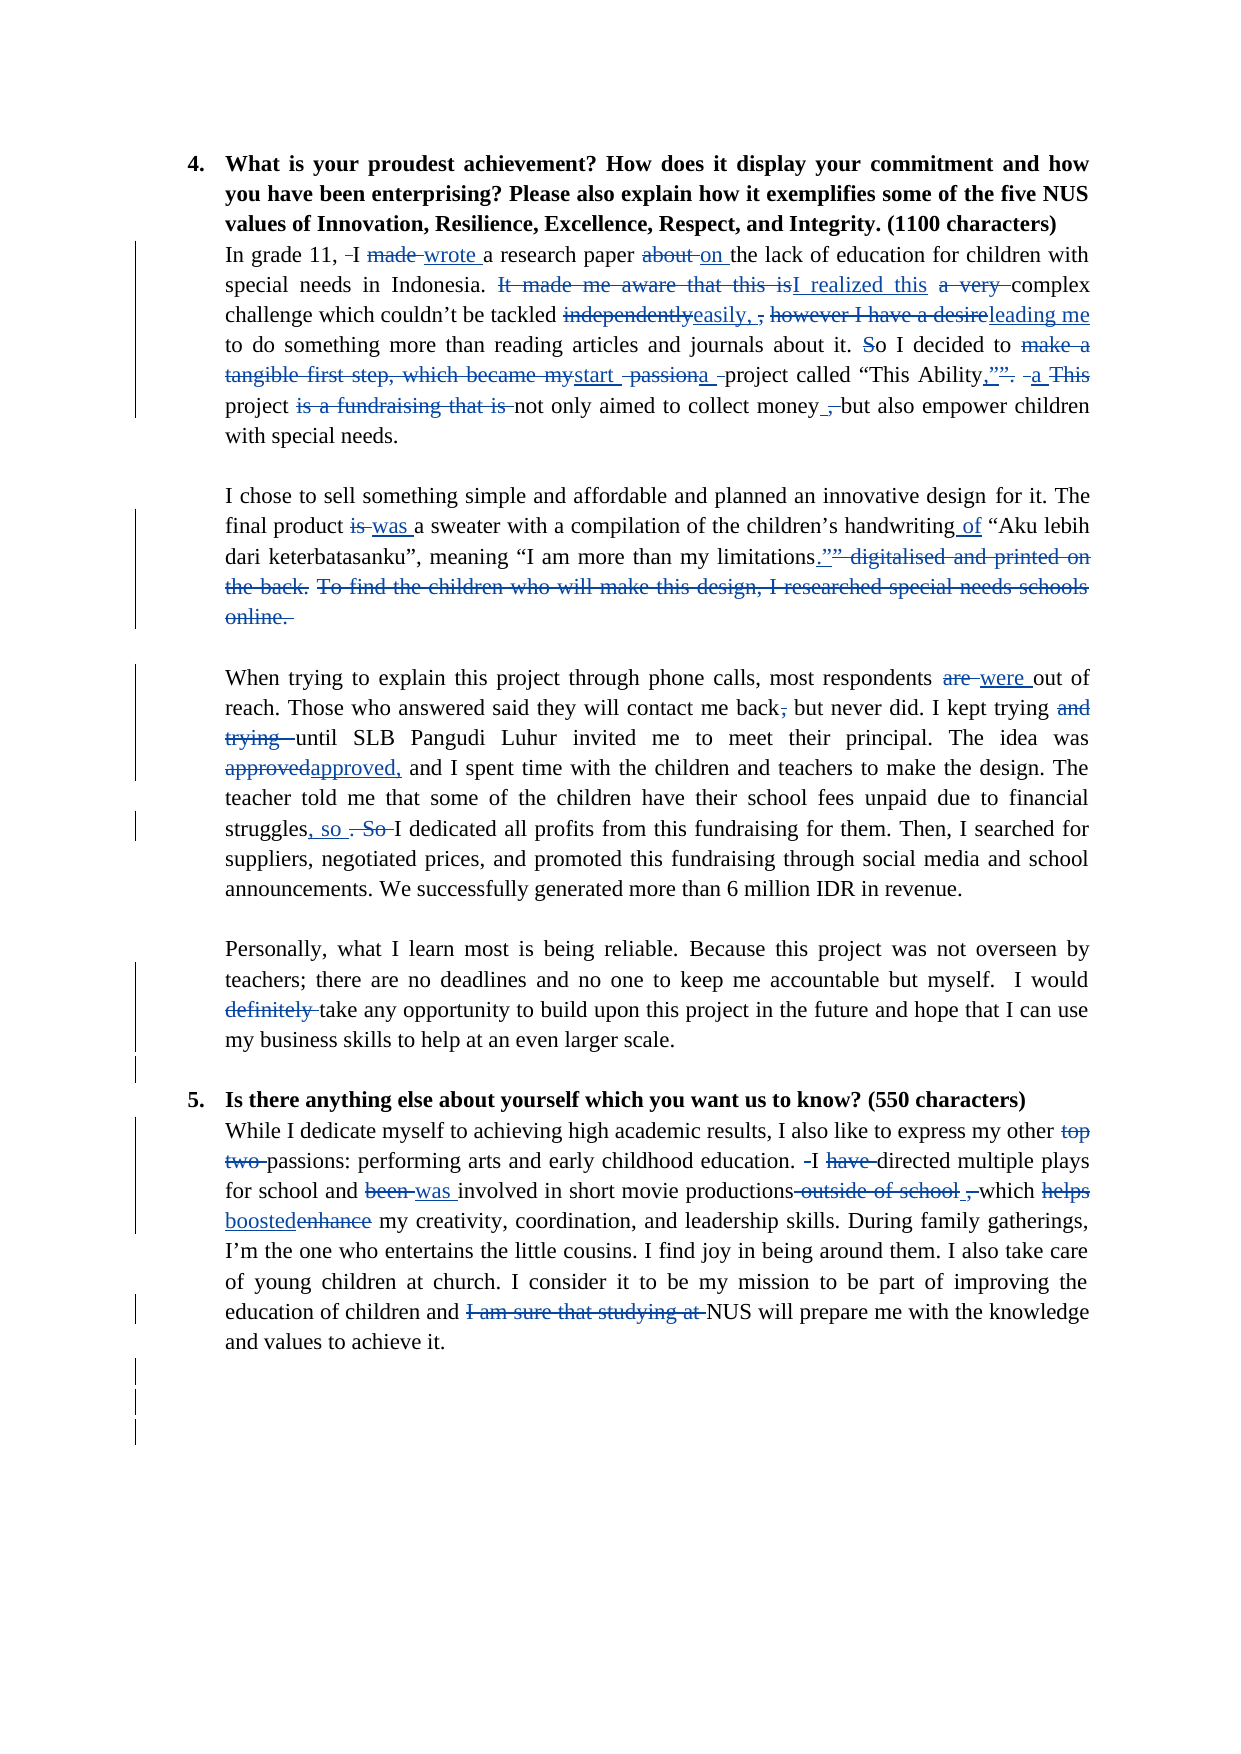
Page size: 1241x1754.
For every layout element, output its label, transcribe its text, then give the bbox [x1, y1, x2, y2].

text Personally, what I learn most is being reliable. Because this project was not overseen by teachers; there are no deadlines and no one to keep me accountable but myself. I would take any opportunity to build upon this project in the future and hope that I can use my business skills to help at an even larger scale. [225, 935, 1090, 1052]
text In grade 11, I a research paper the lack of education for children with special needs in Indonesia. complex challenge which couldn’t be tackled to do something more than reading articles and journals about it. o I decided to project called “This Ability project not only aimed to collect moneybut also empower children with special needs. [225, 241, 1090, 448]
text While I dedicate myself to achieving high academic results, I also like to express my other passions: performing arts and early childhood education. I directed multiple plays for school and involved in short movie productionswhich my creativity, coordination, and leadership skills. During family gatherings, I’m the one who entertains the little cousins. I find joy in being around them. I also take care of young children at church. I consider it to be my mission to be part of improving the education of children and NUS will prepare me with the knowledge and values to achieve it. [225, 1117, 1090, 1354]
list Is there anything else about yourself which you want us to know? (550 characters) [187, 1086, 1090, 1113]
text I chose to sell something simple and affordable and planned an innovative design for it. The final product a sweater with a compilation of the children’s handwriting “Aku lebih dari keterbatasanku”, meaning “I am more than my limitations [225, 482, 1090, 629]
text When trying to explain this project through phone calls, most respondents out of reach. Those who answered said they will contact me back but never did. I kept trying until SLB Pangudi Luhur invited me to meet their principal. The idea was and I spent time with the children and teachers to make the design. The teacher told me that some of the children have their school fees unpaid due to financial strugglesI dedicated all profits from this fundraising for them. Then, I searched for suppliers, negotiated prices, and promoted this fundraising through social media and school announcements. We successfully generated more than 6 million IDR in revenue. [225, 663, 1090, 901]
list What is your proudest achievement? How does it display your commitment and how you have been enterprising? Please also explain how it exemplifies some of the five NUS values of Innovation, Resilience, Excellence, Respect, and Integrity. (1100 characters) [187, 150, 1090, 237]
